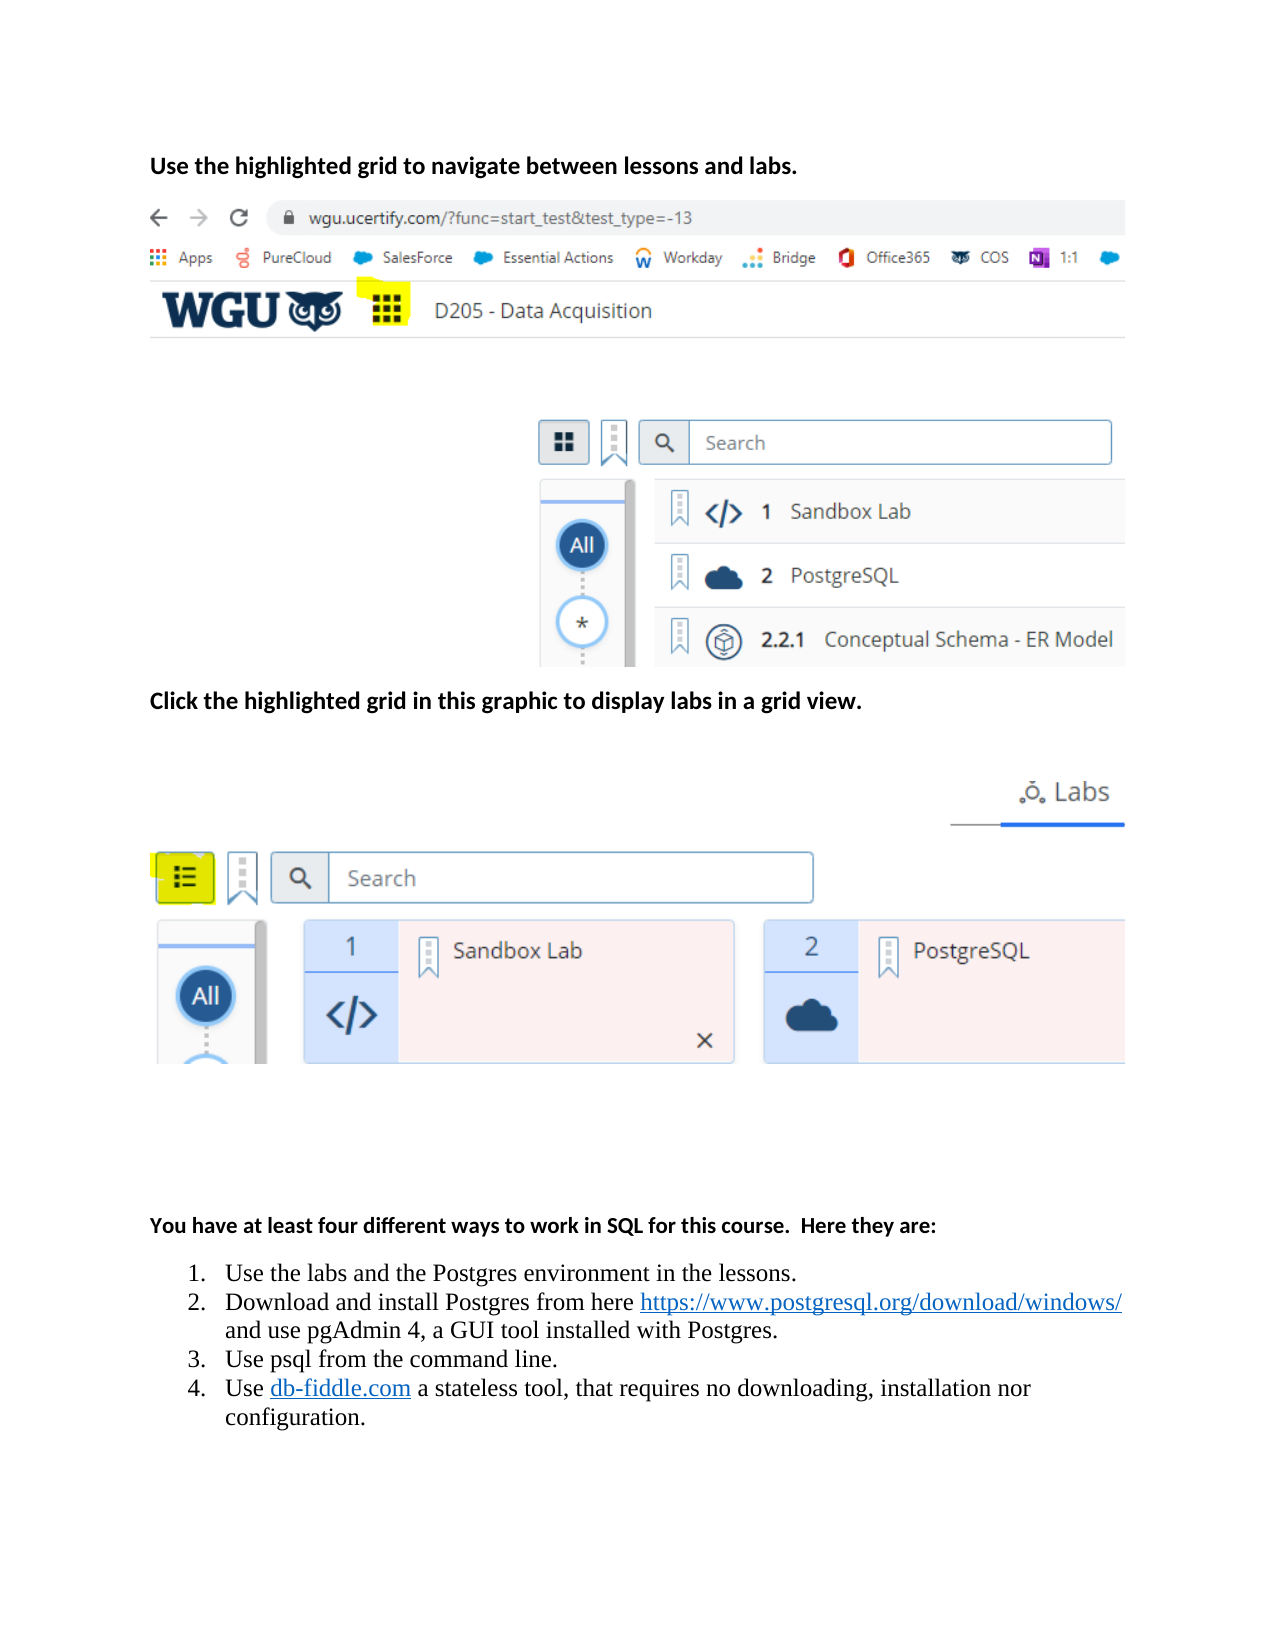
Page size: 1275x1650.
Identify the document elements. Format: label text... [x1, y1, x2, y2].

text You have at least four different ways to work in SQL for this course. Here they are: [150, 1211, 1125, 1239]
list Use the labs and the Postgres environment in the lessons. [187, 1258, 1125, 1287]
list Use psql from the command line. [187, 1344, 1125, 1373]
picture [150, 199, 1125, 667]
list Download and install Postgres from here https://www.postgresql.org/download/windows/ [187, 1287, 1125, 1315]
list Use db-fiddle.com a stateless tool, that requires no downloading, installation nor configuration. [187, 1373, 1125, 1430]
text Use the highlighted grid to navigate between lessons and labs. [150, 150, 1125, 181]
list and use pgAdmin 4, a GUI tool installed with Postgres. [225, 1315, 1125, 1344]
picture [150, 781, 1125, 1064]
text Click the highlighted grid in this graphic to display labs in a grid view. [150, 685, 1125, 716]
